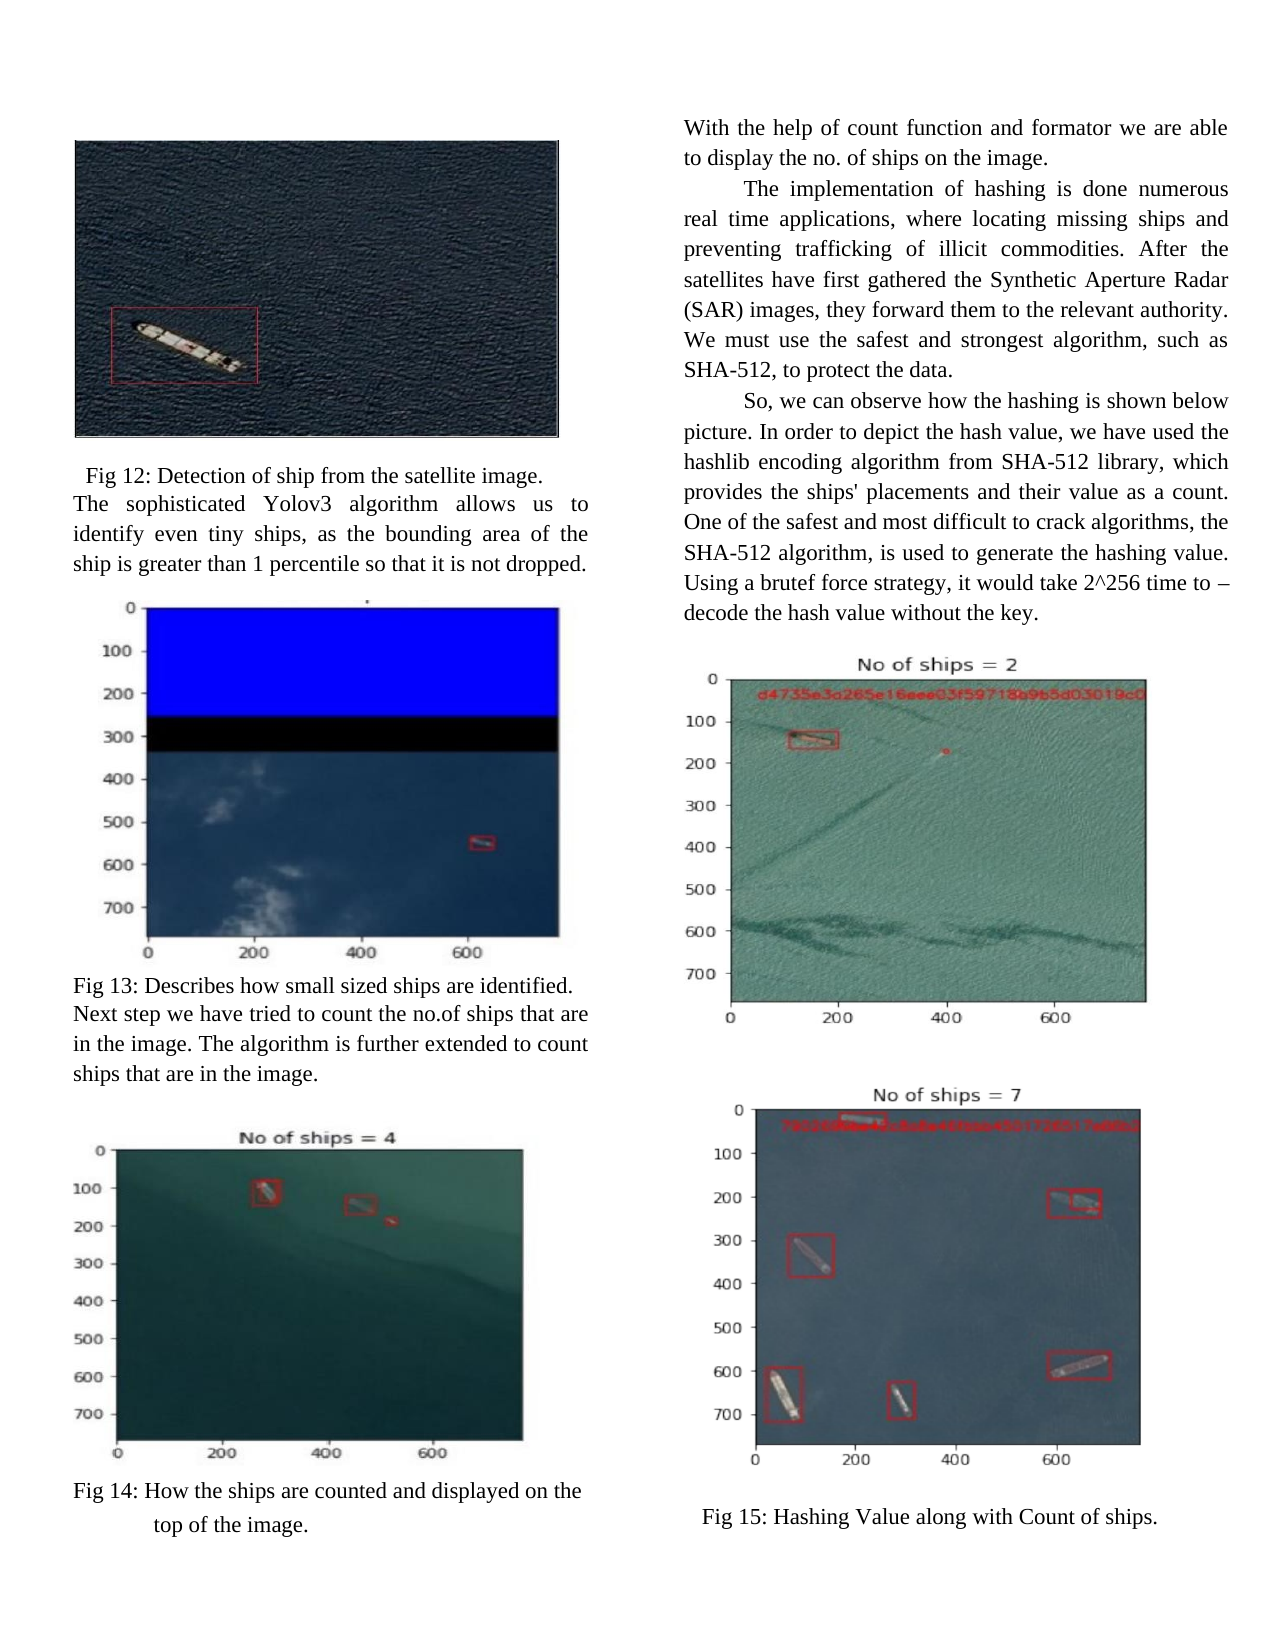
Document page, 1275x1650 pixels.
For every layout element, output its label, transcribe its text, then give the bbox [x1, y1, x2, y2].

text top of the image. [73, 1511, 620, 1538]
text The sophisticated Yolov3 algorithm allows us to identify even tiny ships, as the bounding area of the ship is greater than 1 percentile so that it is not dropped. [73, 490, 589, 577]
picture [72, 140, 561, 441]
text The implementation of hashing is done numerous real time applications, where locating missing ships and preventing trafficking of illicit commodities. After the satellites have first gathered the Synthetic Aperture Radar (SAR) images, they forward them to the relevant authority. We must use the safest and strongest algorithm, such as SHA-512, to protect the data. [683, 175, 1229, 383]
text With the help of count function and formator we are able to display the no. of ships on the image. [683, 114, 1229, 170]
picture [72, 1121, 540, 1466]
picture [701, 1080, 1154, 1477]
text Fig 15: Hashing Value along with Count of ships. [702, 1503, 1260, 1529]
text So, we can observe how the hashing is shown below picture. In order to depict the hash value, we have used the hashlib encoding algorithm from SHA-512 library, which provides the ships' placements and their value as a count. One of the safest and most difficult to crack algorithms, the SHA-512 algorithm, is used to generate the hashing value. Using a brutef force strategy, it would take 2^256 time to –decode the hash value without the key. [683, 387, 1229, 625]
picture [97, 600, 579, 968]
text Next step we have tried to count the no.of ships that are in the image. The algorithm is further extended to count ships that are in the image. [73, 1000, 589, 1087]
picture [683, 655, 1153, 1024]
